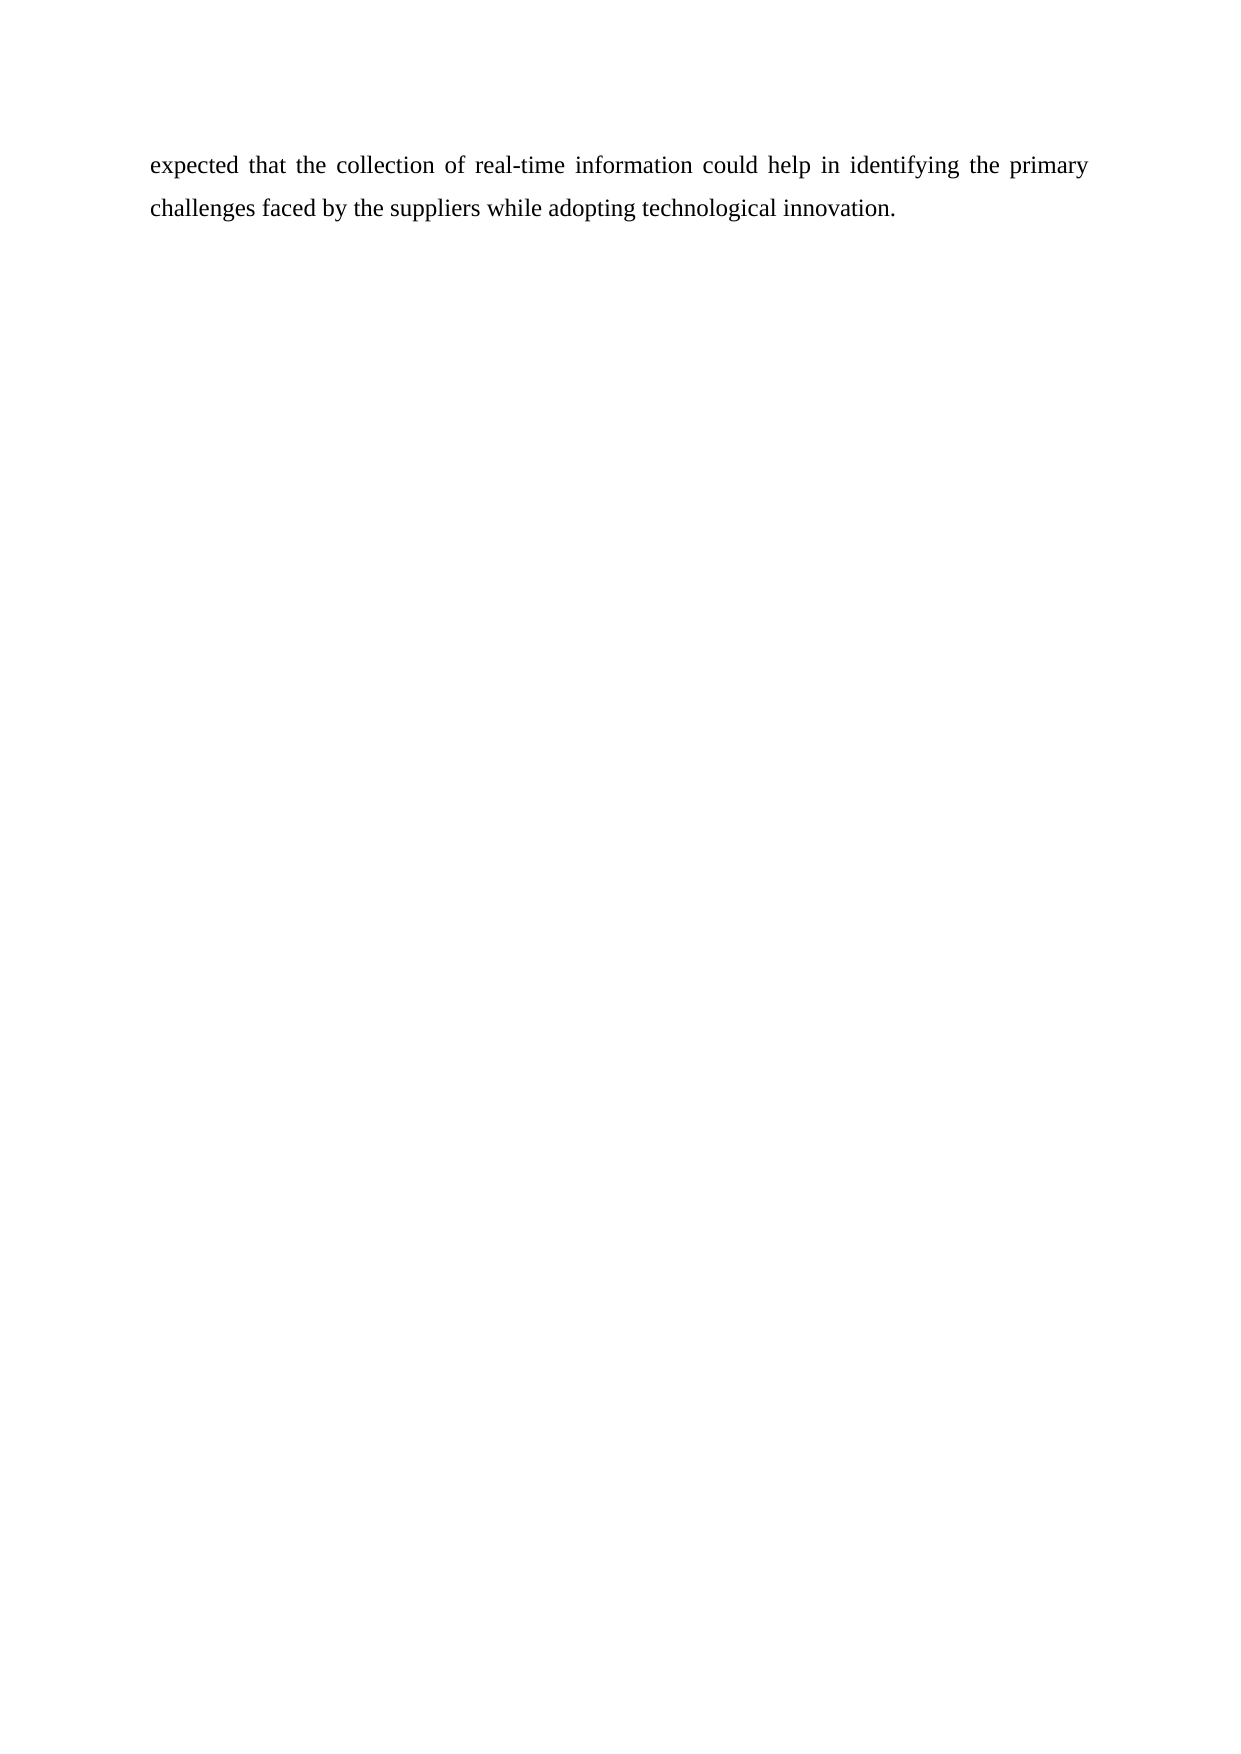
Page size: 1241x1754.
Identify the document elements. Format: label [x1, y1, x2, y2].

text [150, 150, 1090, 222]
